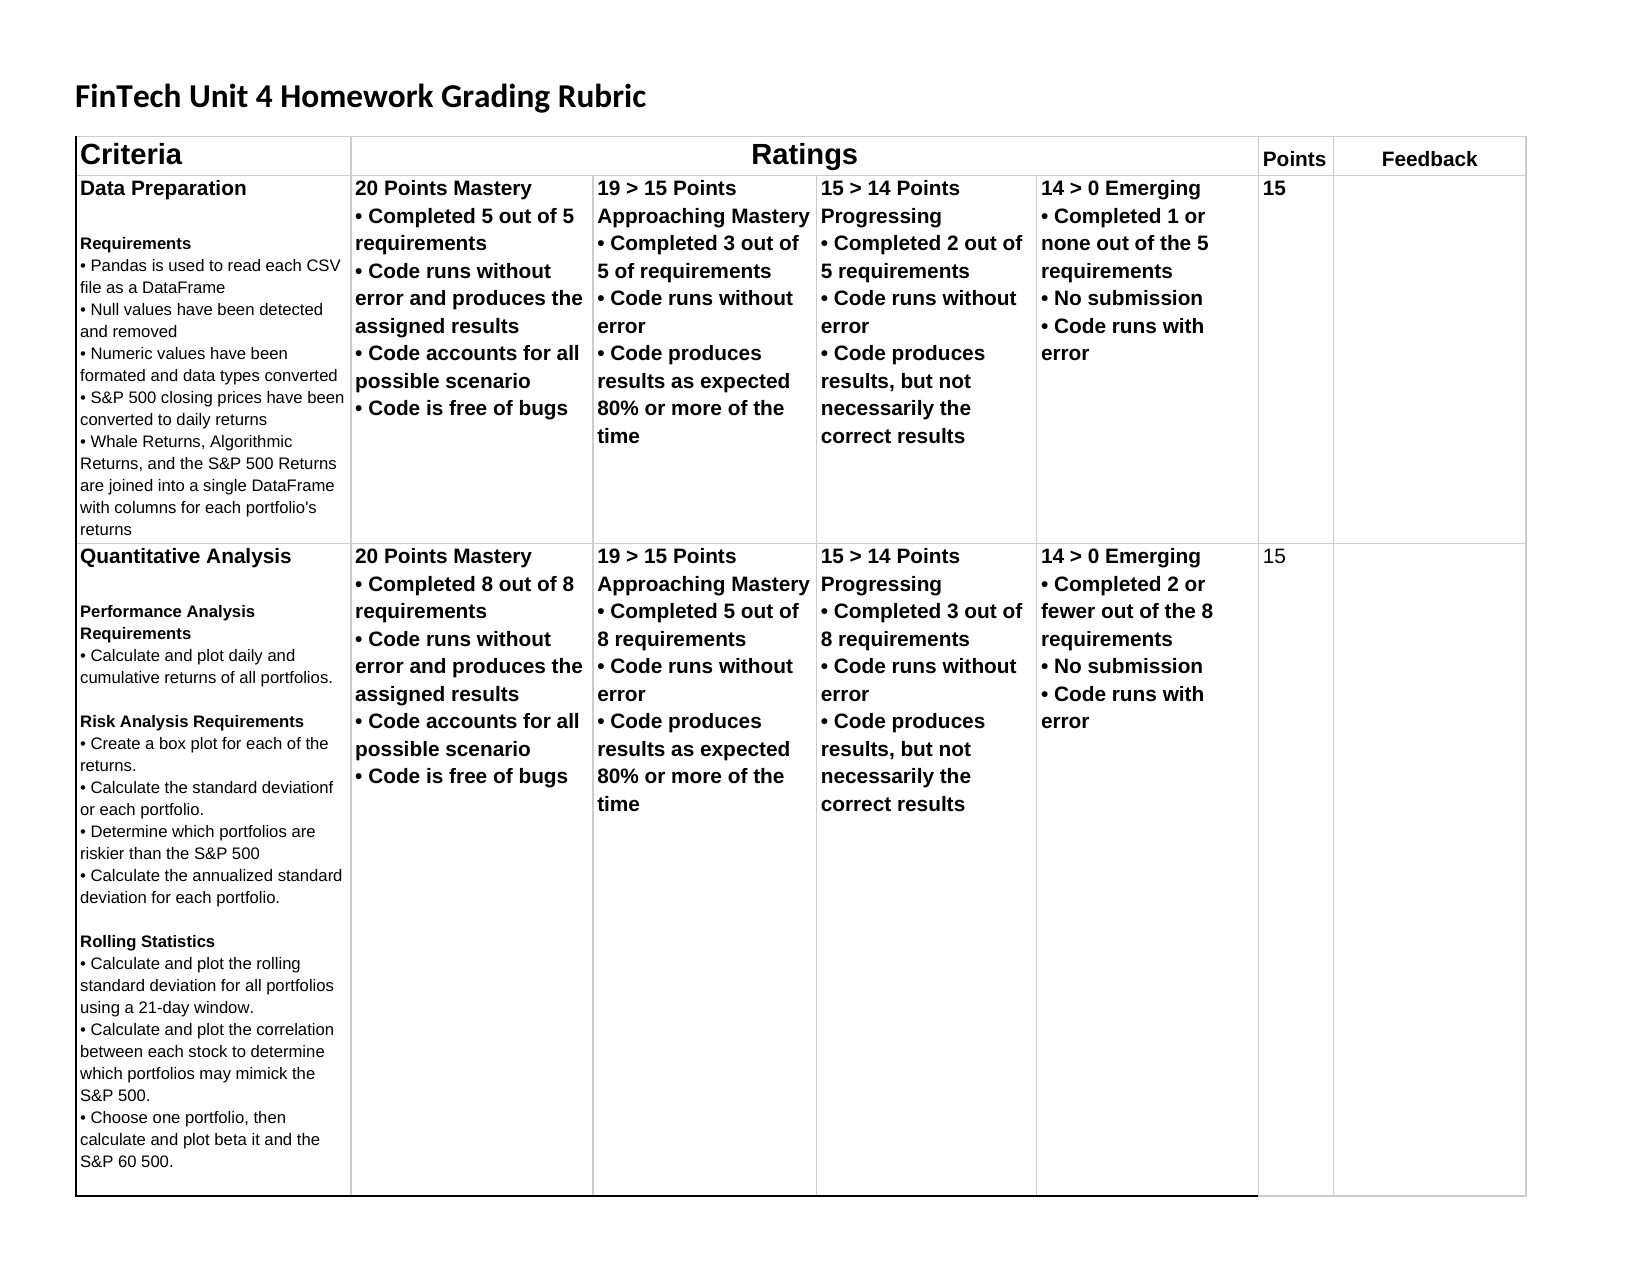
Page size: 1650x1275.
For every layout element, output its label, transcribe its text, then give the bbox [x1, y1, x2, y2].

table_cell [1334, 176, 1525, 543]
table_cell [1334, 544, 1525, 1195]
table_cell 15 [1259, 176, 1333, 543]
table_header Feedback [1334, 137, 1525, 174]
table_cell 20 Points Mastery • Completed 8 out of 8 requirements • Code runs without error and produces the assigned results • Code accounts for all possible scenario • Code is free of bugs [352, 544, 592, 1195]
table_cell 15 > 14 Points Progressing • Completed 2 out of 5 requirements • Code runs without error • Code produces results, but not necessarily the correct results [817, 176, 1036, 543]
table_header Ratings [352, 137, 1258, 174]
table_cell 20 Points Mastery • Completed 5 out of 5 requirements • Code runs without error and produces the assigned results • Code accounts for all possible scenario • Code is free of bugs [352, 176, 592, 543]
table_cell Data Preparation Requirements • Pandas is used to read each CSV file as a DataFrame • Null values have been detected and removed • Numeric values have been formated and data types converted • S&P 500 closing prices have been converted to daily returns • Whale Returns, Algorithmic Returns, and the S&P 500 Returns are joined into a single DataFrame with columns for each portfolio's returns [77, 176, 350, 543]
table_cell 14 > 0 Emerging • Completed 1 or none out of the 5 requirements • No submission • Code runs with error [1037, 176, 1258, 543]
table_cell 14 > 0 Emerging • Completed 2 or fewer out of the 8 requirements • No submission • Code runs with error [1037, 544, 1258, 1195]
table_header Points [1259, 137, 1333, 174]
table_cell 19 > 15 Points Approaching Mastery • Completed 3 out of 5 of requirements • Code runs without error • Code produces results as expected 80% or more of the time [594, 176, 816, 543]
text FinTech Unit 4 Homework Grading Rubric [75, 75, 1575, 116]
table_cell Quantitative Analysis Performance Analysis Requirements • Calculate and plot daily and cumulative returns of all portfolios. Risk Analysis Requirements • Create a box plot for each of the returns. • Calculate the standard deviationf or each portfolio. • Determine which portfolios are riskier than the S&P 500 • Calculate the annualized standard deviation for each portfolio. Rolling Statistics • Calculate and plot the rolling standard deviation for all portfolios using a 21-day window. • Calculate and plot the correlation between each stock to determine which portfolios may mimick the S&P 500. • Choose one portfolio, then calculate and plot beta it and the S&P 60 500. [77, 544, 350, 1195]
table_cell 15 > 14 Points Progressing • Completed 3 out of 8 requirements • Code runs without error • Code produces results, but not necessarily the correct results [817, 544, 1036, 1195]
table_cell 19 > 15 Points Approaching Mastery • Completed 5 out of 8 requirements • Code runs without error • Code produces results as expected 80% or more of the time [594, 544, 816, 1195]
table_header Criteria [77, 137, 350, 174]
table_cell 15 [1259, 544, 1333, 1195]
